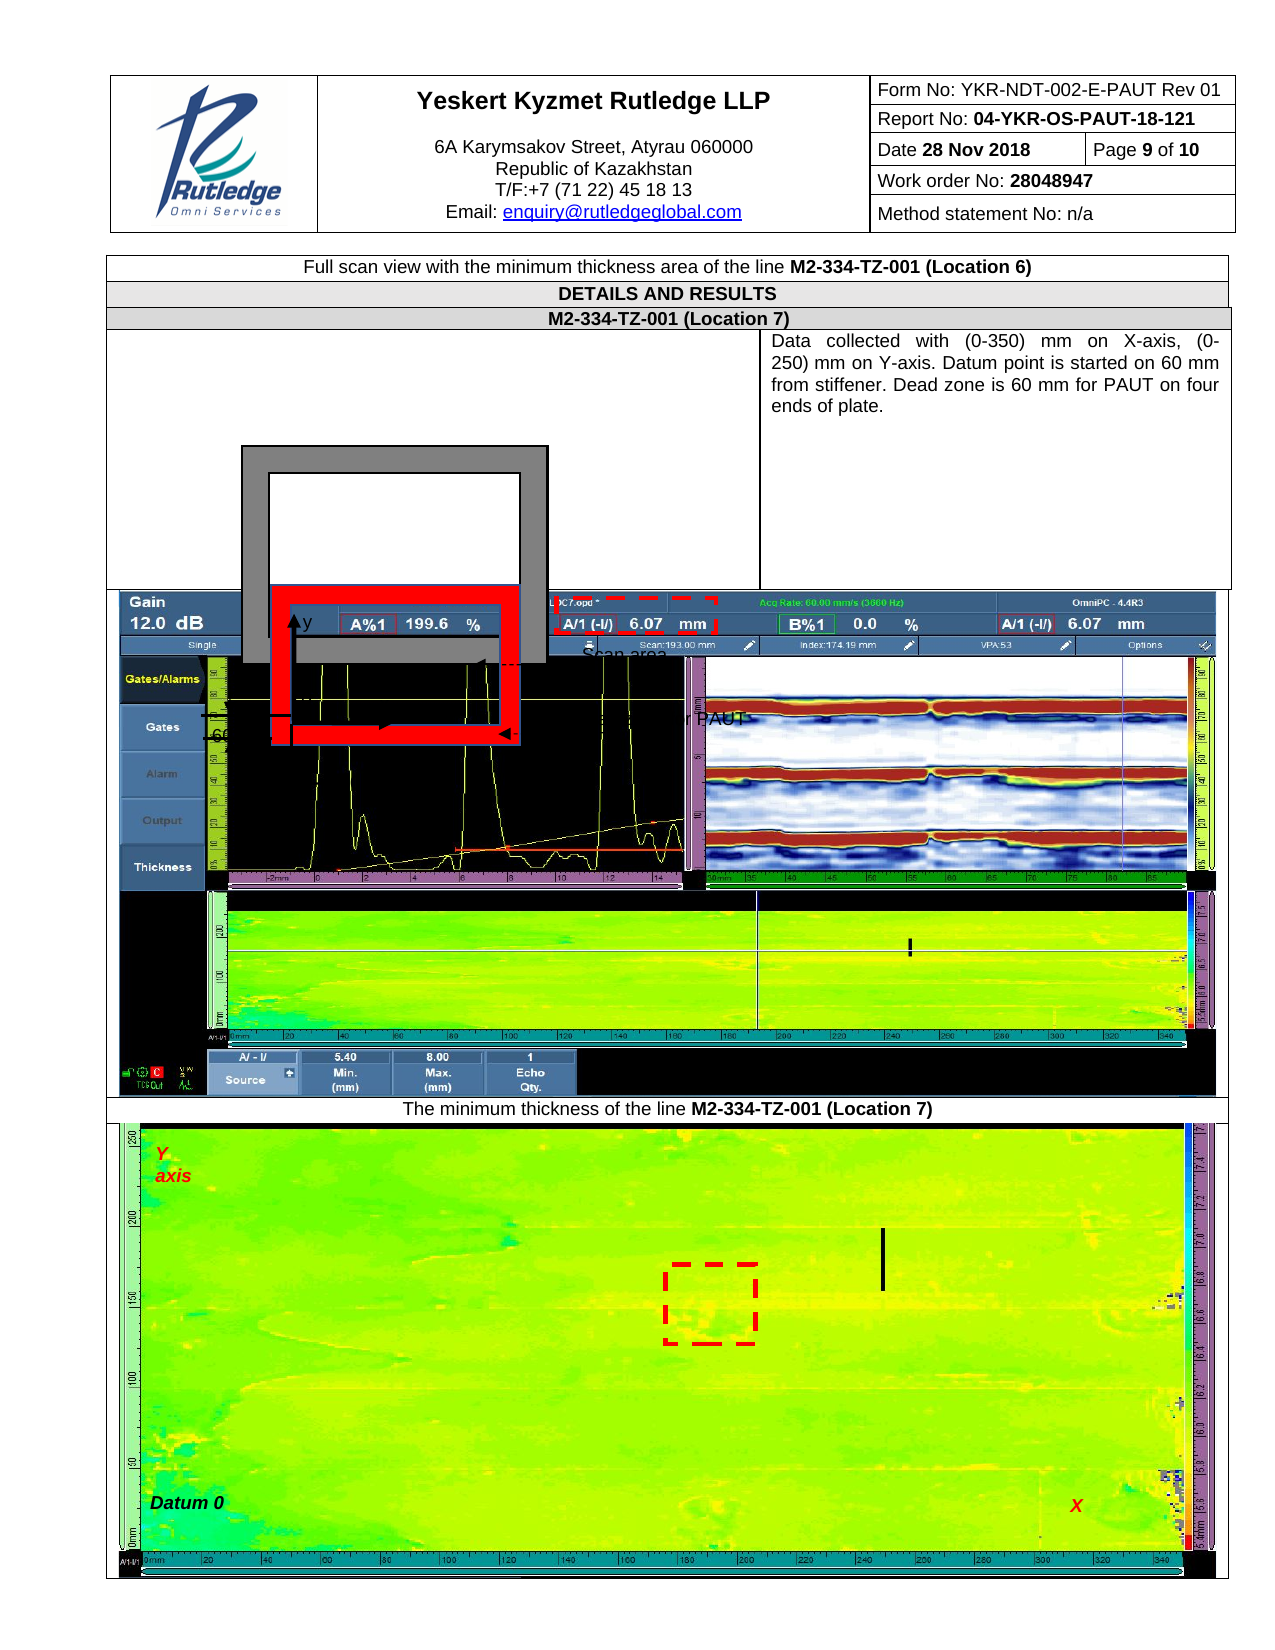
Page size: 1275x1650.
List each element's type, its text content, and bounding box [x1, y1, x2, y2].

table_cell [1217, 1124, 1228, 1578]
picture [150, 78, 287, 226]
table_cell [1217, 590, 1228, 1097]
table_cell DETAILS AND RESULTS [107, 282, 1228, 307]
table_cell The minimum thickness of the line M2-334-TZ-001 (Location 7) [107, 1098, 1228, 1123]
table_cell [107, 330, 759, 589]
table_cell Data collected with (0-350) mm on X-axis, (0-250) mm on Y-axis. Datum point is started on 60 mm from stiffener. Dead zone is 60 mm for PAUT on four ends of plate. [761, 330, 1231, 589]
picture [224, 730, 230, 737]
picture [292, 606, 499, 635]
table_cell [107, 1124, 118, 1578]
table_cell Full scan view with the minimum thickness area of the line M2-334-TZ-001 (Location 6) [107, 256, 1228, 281]
picture [297, 665, 499, 724]
table_cell M2-334-TZ-001 (Location 7) [107, 308, 1231, 329]
picture [118, 590, 1217, 1097]
table_cell [107, 590, 118, 1097]
picture [118, 1123, 1217, 1578]
